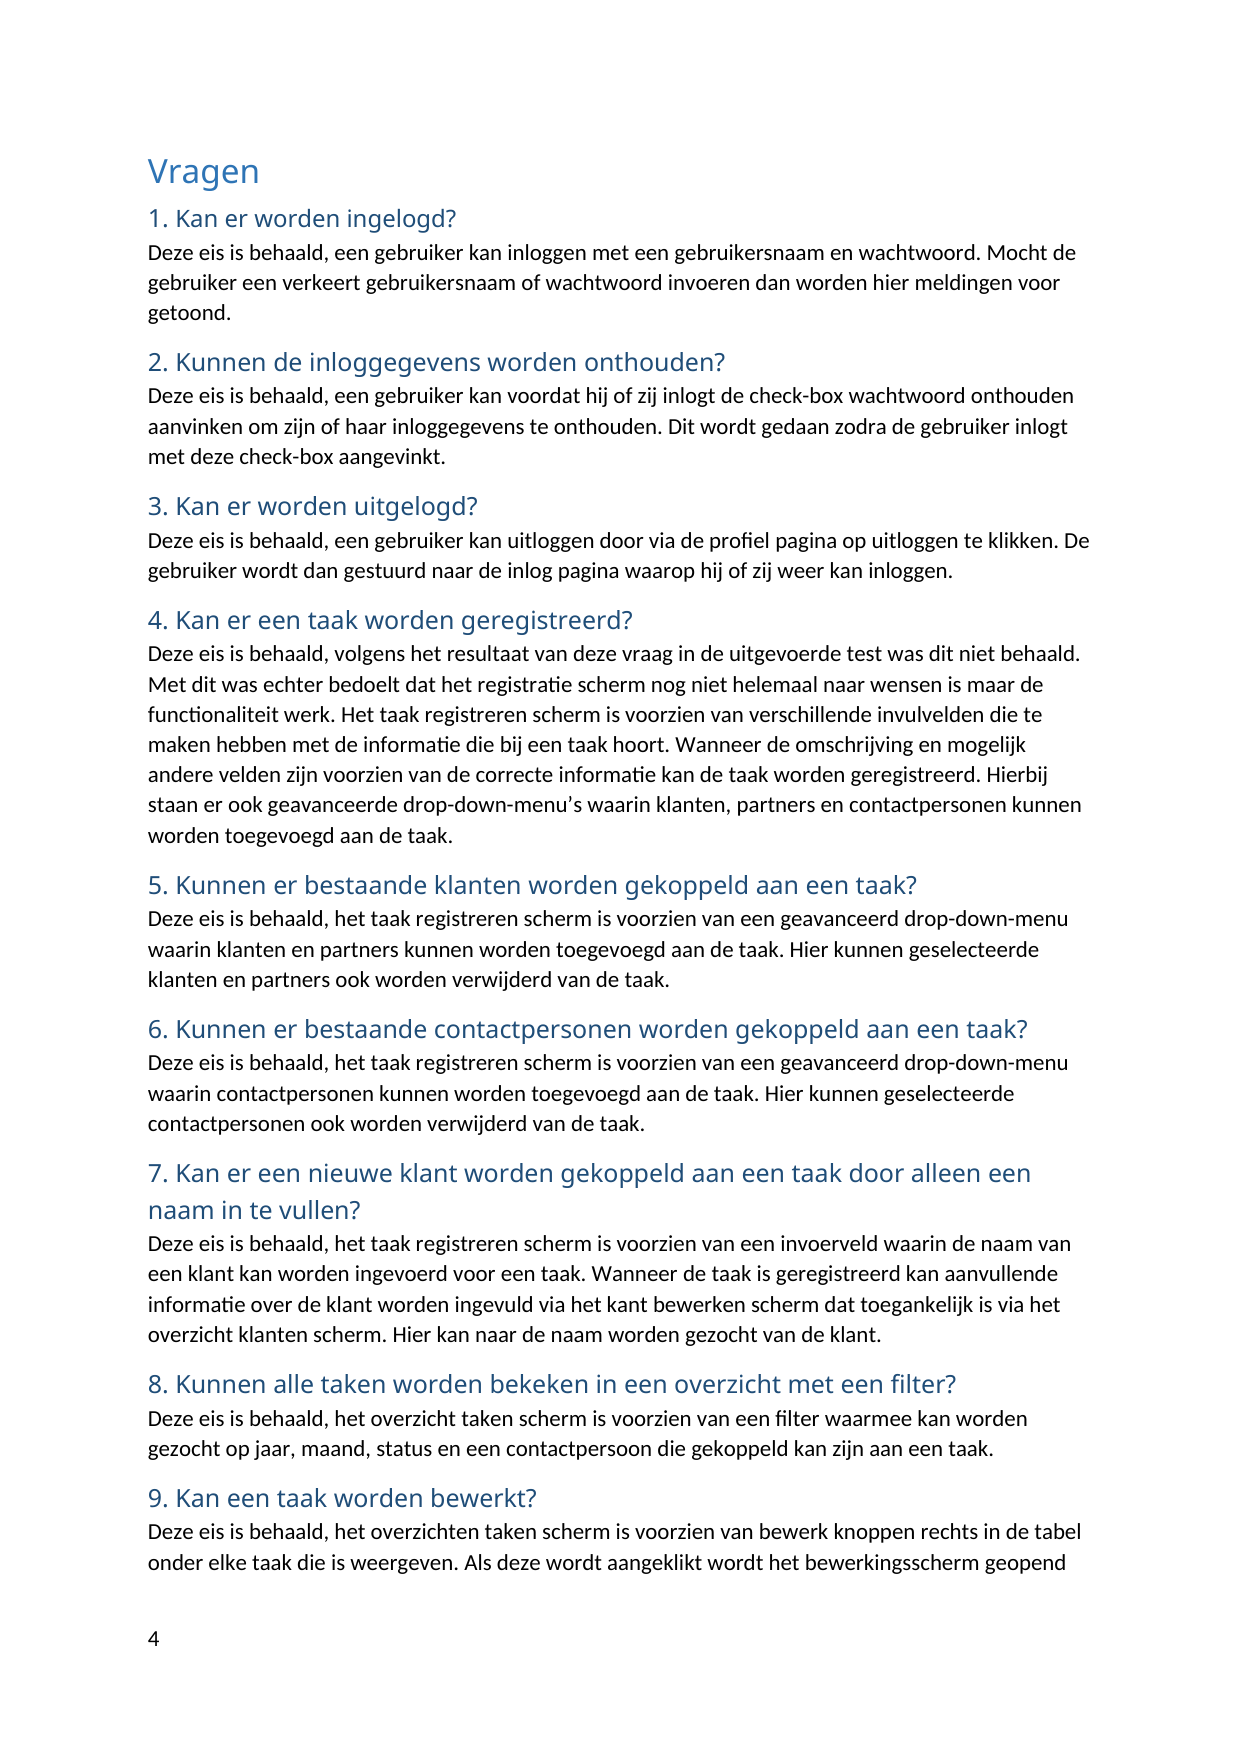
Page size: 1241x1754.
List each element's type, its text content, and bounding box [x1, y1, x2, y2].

subtitle 3. Kan er worden uitgelogd? [148, 489, 1092, 523]
subtitle 6. Kunnen er bestaande contactpersonen worden gekoppeld aan een taak? [148, 1012, 1092, 1046]
subtitle 7. Kan er een nieuwe klant worden gekoppeld aan een taak door alleen een naam in te vullen? [148, 1156, 1092, 1227]
subtitle 1. Kan er worden ingelogd? [148, 201, 1092, 235]
subtitle 5. Kunnen er bestaande klanten worden gekoppeld aan een taak? [148, 868, 1092, 902]
text Deze eis is behaald, het taak registreren scherm is voorzien van een geavanceerd drop-down-menu waarin klanten en partners kunnen worden toegevoegd aan de taak. Hier kunnen geselecteerde klanten en partners ook worden verwijderd van de taak. [148, 904, 1092, 993]
text Deze eis is behaald, het taak registreren scherm is voorzien van een geavanceerd drop-down-menu waarin contactpersonen kunnen worden toegevoegd aan de taak. Hier kunnen geselecteerde contactpersonen ook worden verwijderd van de taak. [148, 1048, 1092, 1137]
subtitle 8. Kunnen alle taken worden bekeken in een overzicht met een filter? [148, 1367, 1092, 1401]
text Deze eis is behaald, volgens het resultaat van deze vraag in de uitgevoerde test was dit niet behaald. Met dit was echter bedoelt dat het registratie scherm nog niet helemaal naar wensen is maar de functionaliteit werk. Het taak registreren scherm is voorzien van verschillende invulvelden die te maken hebben met de informatie die bij een taak hoort. Wanneer de omschrijving en mogelijk andere velden zijn voorzien van de correcte informatie kan de taak worden geregistreerd. Hierbij staan er ook geavanceerde drop-down-menu’s waarin klanten, partners en contactpersonen kunnen worden toegevoegd aan de taak. [148, 639, 1092, 849]
subtitle 2. Kunnen de inloggegevens worden onthouden? [148, 345, 1092, 379]
text Deze eis is behaald, een gebruiker kan uitloggen door via de profiel pagina op uitloggen te klikken. De gebruiker wordt dan gestuurd naar de inlog pagina waarop hij of zij weer kan inloggen. [148, 526, 1092, 584]
text Deze eis is behaald, het overzicht taken scherm is voorzien van een filter waarmee kan worden gezocht op jaar, maand, status en een contactpersoon die gekoppeld kan zijn aan een taak. [148, 1404, 1092, 1462]
subtitle 4. Kan er een taak worden geregistreerd? [148, 603, 1092, 637]
text Deze eis is behaald, het taak registreren scherm is voorzien van een invoerveld waarin de naam van een klant kan worden ingevoerd voor een taak. Wanneer de taak is geregistreerd kan aanvullende informatie over de klant worden ingevuld via het kant bewerken scherm dat toegankelijk is via het overzicht klanten scherm. Hier kan naar de naam worden gezocht van de klant. [148, 1229, 1092, 1348]
subtitle Vragen [148, 148, 1092, 193]
text Deze eis is behaald, een gebruiker kan voordat hij of zij inlogt de check-box wachtwoord onthouden aanvinken om zijn of haar inloggegevens te onthouden. Dit wordt gedaan zodra de gebruiker inlogt met deze check-box aangevinkt. [148, 382, 1092, 470]
subtitle 9. Kan een taak worden bewerkt? [148, 1481, 1092, 1515]
text Deze eis is behaald, een gebruiker kan inloggen met een gebruikersnaam en wachtwoord. Mocht de gebruiker een verkeert gebruikersnaam of wachtwoord invoeren dan worden hier meldingen voor getoond. [148, 238, 1092, 326]
